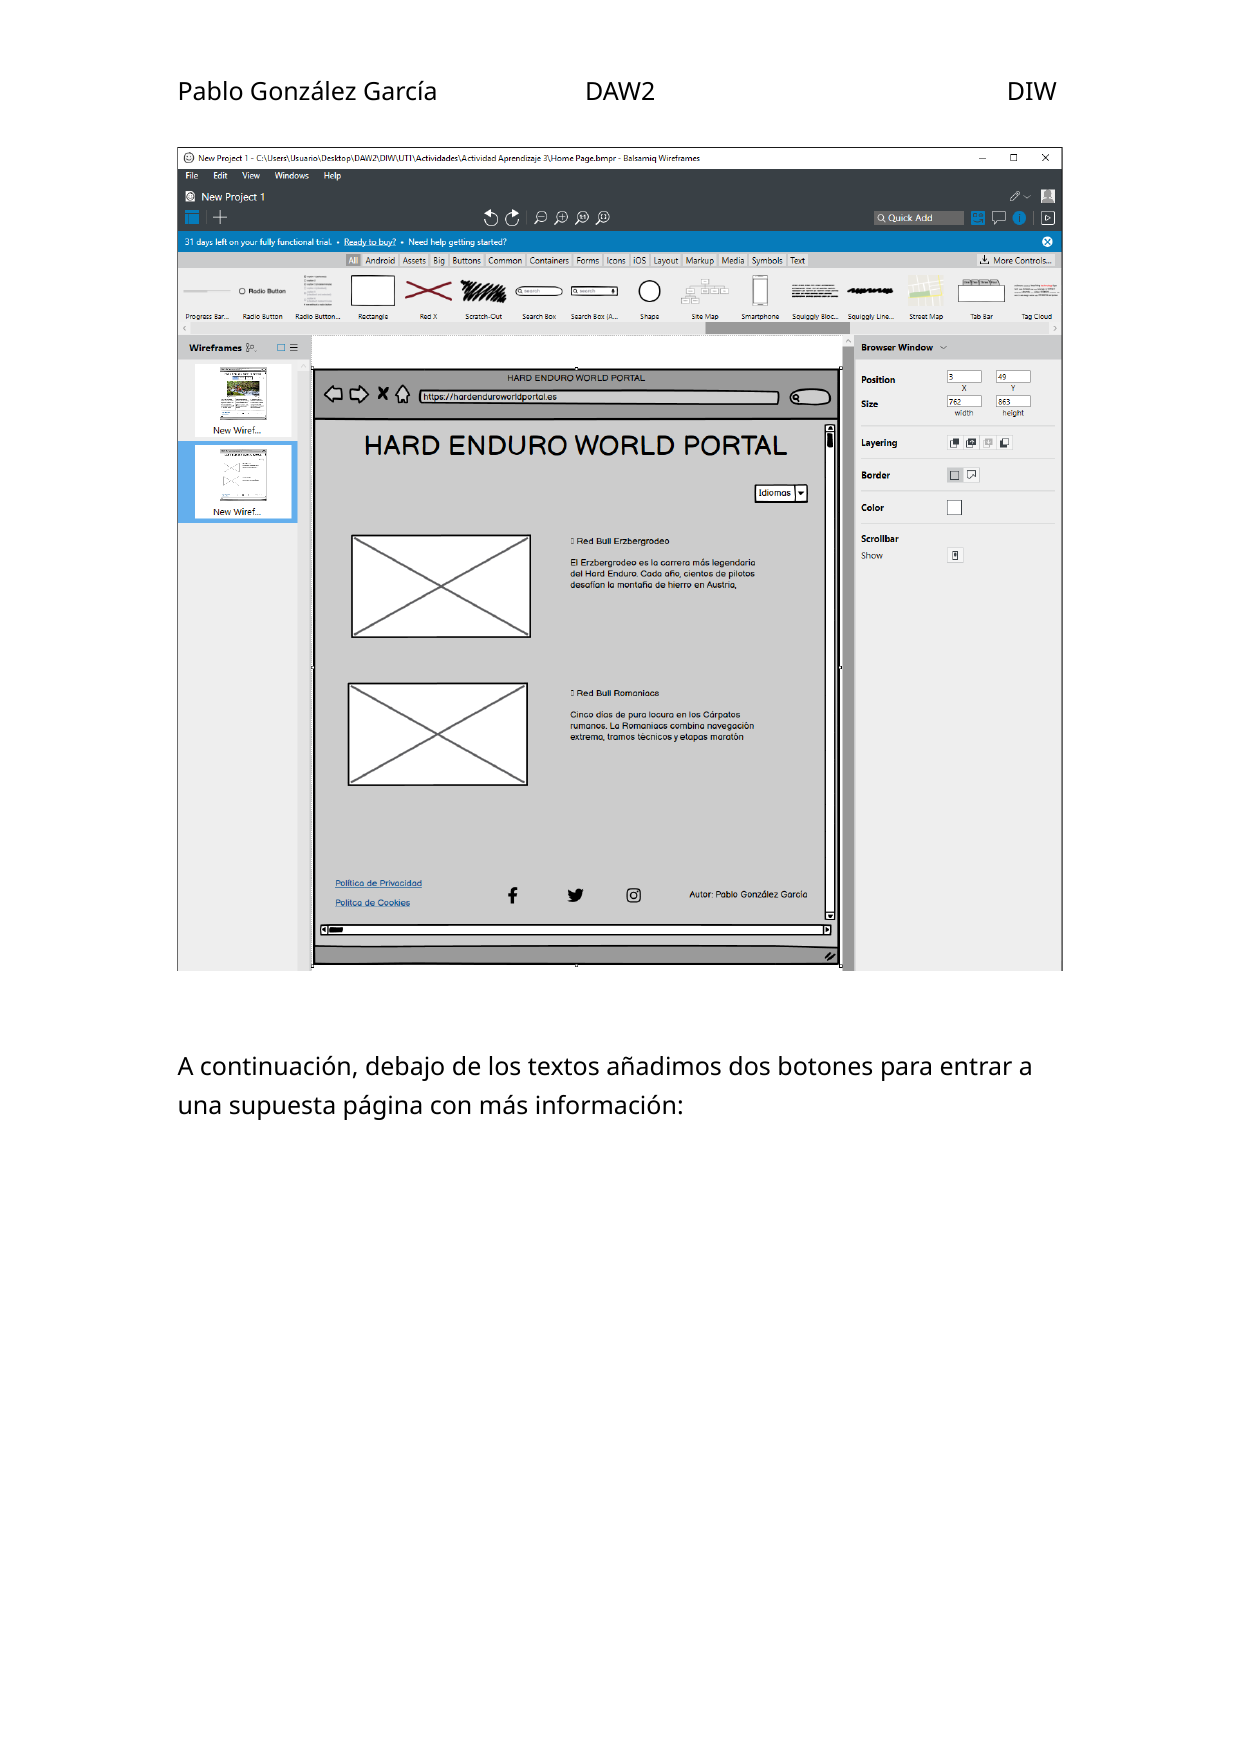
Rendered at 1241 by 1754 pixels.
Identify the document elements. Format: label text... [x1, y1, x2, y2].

picture [177, 147, 1063, 971]
text A continuación, debajo de los textos añadimos dos botones para entrar a una supuesta página con más información: [177, 1048, 1063, 1121]
